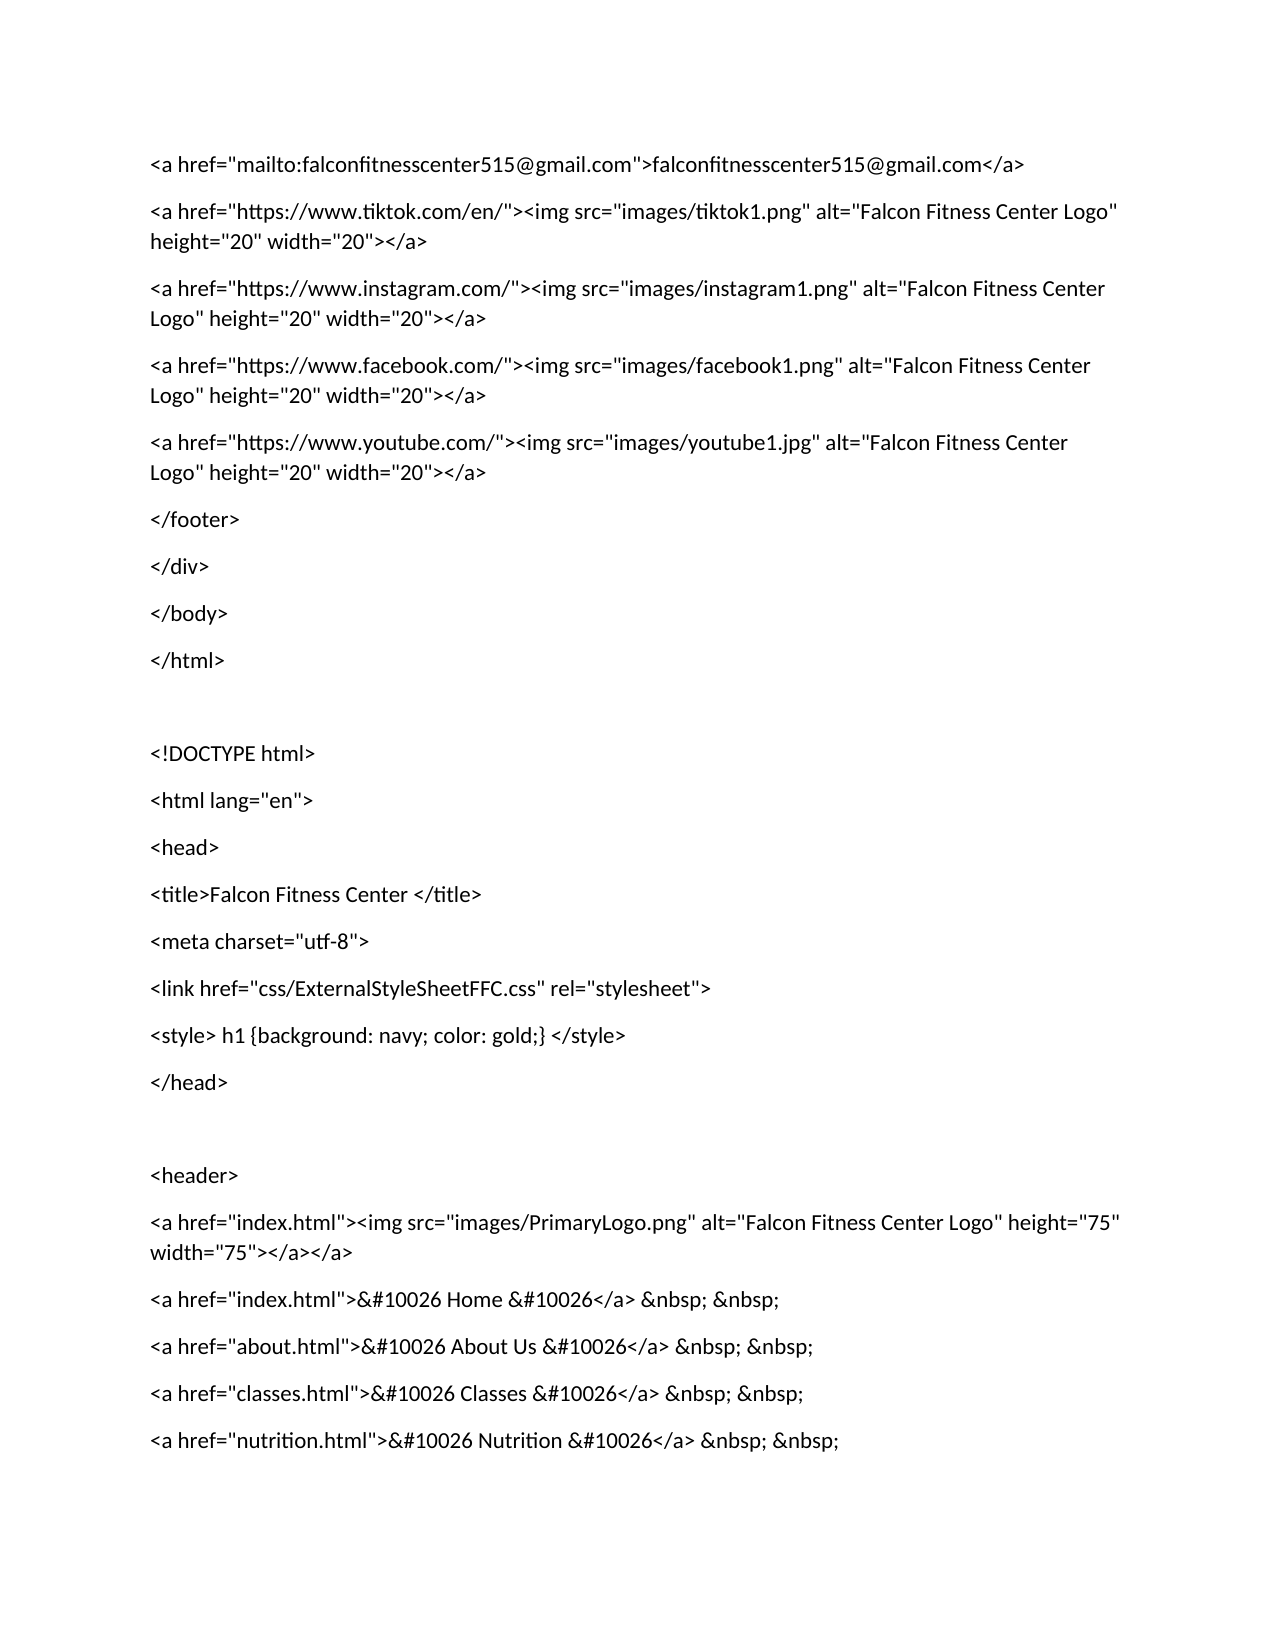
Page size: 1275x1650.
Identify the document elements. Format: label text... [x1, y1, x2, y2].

text </footer> [150, 505, 1125, 533]
text <head> [150, 833, 1125, 861]
text <link href="css/ExternalStyleSheetFFC.css" rel="stylesheet"> [150, 974, 1125, 1002]
text <a href="index.html">&#10026 Home &#10026</a> &nbsp; &nbsp; [150, 1285, 1125, 1313]
text <a href="mailto:falconfitnesscenter515@gmail.com">falconfitnesscenter515@gmail.com</a> [150, 150, 1125, 178]
text <style> h1 {background: navy; color: gold;} </style> [150, 1021, 1125, 1049]
text <a href="about.html">&#10026 About Us &#10026</a> &nbsp; &nbsp; [150, 1332, 1125, 1360]
text </html> [150, 646, 1125, 674]
text <title>Falcon Fitness Center </title> [150, 880, 1125, 908]
text <a href="nutrition.html">&#10026 Nutrition &#10026</a> &nbsp; &nbsp; [150, 1426, 1125, 1454]
text <html lang="en"> [150, 786, 1125, 814]
text <a href="https://www.youtube.com/"><img src="images/youtube1.jpg" alt="Falcon Fitness Center Logo" height="20" width="20"></a> [150, 428, 1125, 486]
text <a href="https://www.facebook.com/"><img src="images/facebook1.png" alt="Falcon Fitness Center Logo" height="20" width="20"></a> [150, 351, 1125, 409]
text <header> [150, 1161, 1125, 1189]
text <!DOCTYPE html> [150, 739, 1125, 768]
text </head> [150, 1068, 1125, 1096]
text <a href="https://www.tiktok.com/en/"><img src="images/tiktok1.png" alt="Falcon Fitness Center Logo" height="20" width="20"></a> [150, 197, 1125, 255]
text <a href="classes.html">&#10026 Classes &#10026</a> &nbsp; &nbsp; [150, 1379, 1125, 1407]
text <a href="index.html"><img src="images/PrimaryLogo.png" alt="Falcon Fitness Center Logo" height="75" width="75"></a></a> [150, 1208, 1125, 1267]
text </div> [150, 552, 1125, 580]
text <a href="https://www.instagram.com/"><img src="images/instagram1.png" alt="Falcon Fitness Center Logo" height="20" width="20"></a> [150, 274, 1125, 332]
text </body> [150, 599, 1125, 627]
text <meta charset="utf-8"> [150, 927, 1125, 955]
